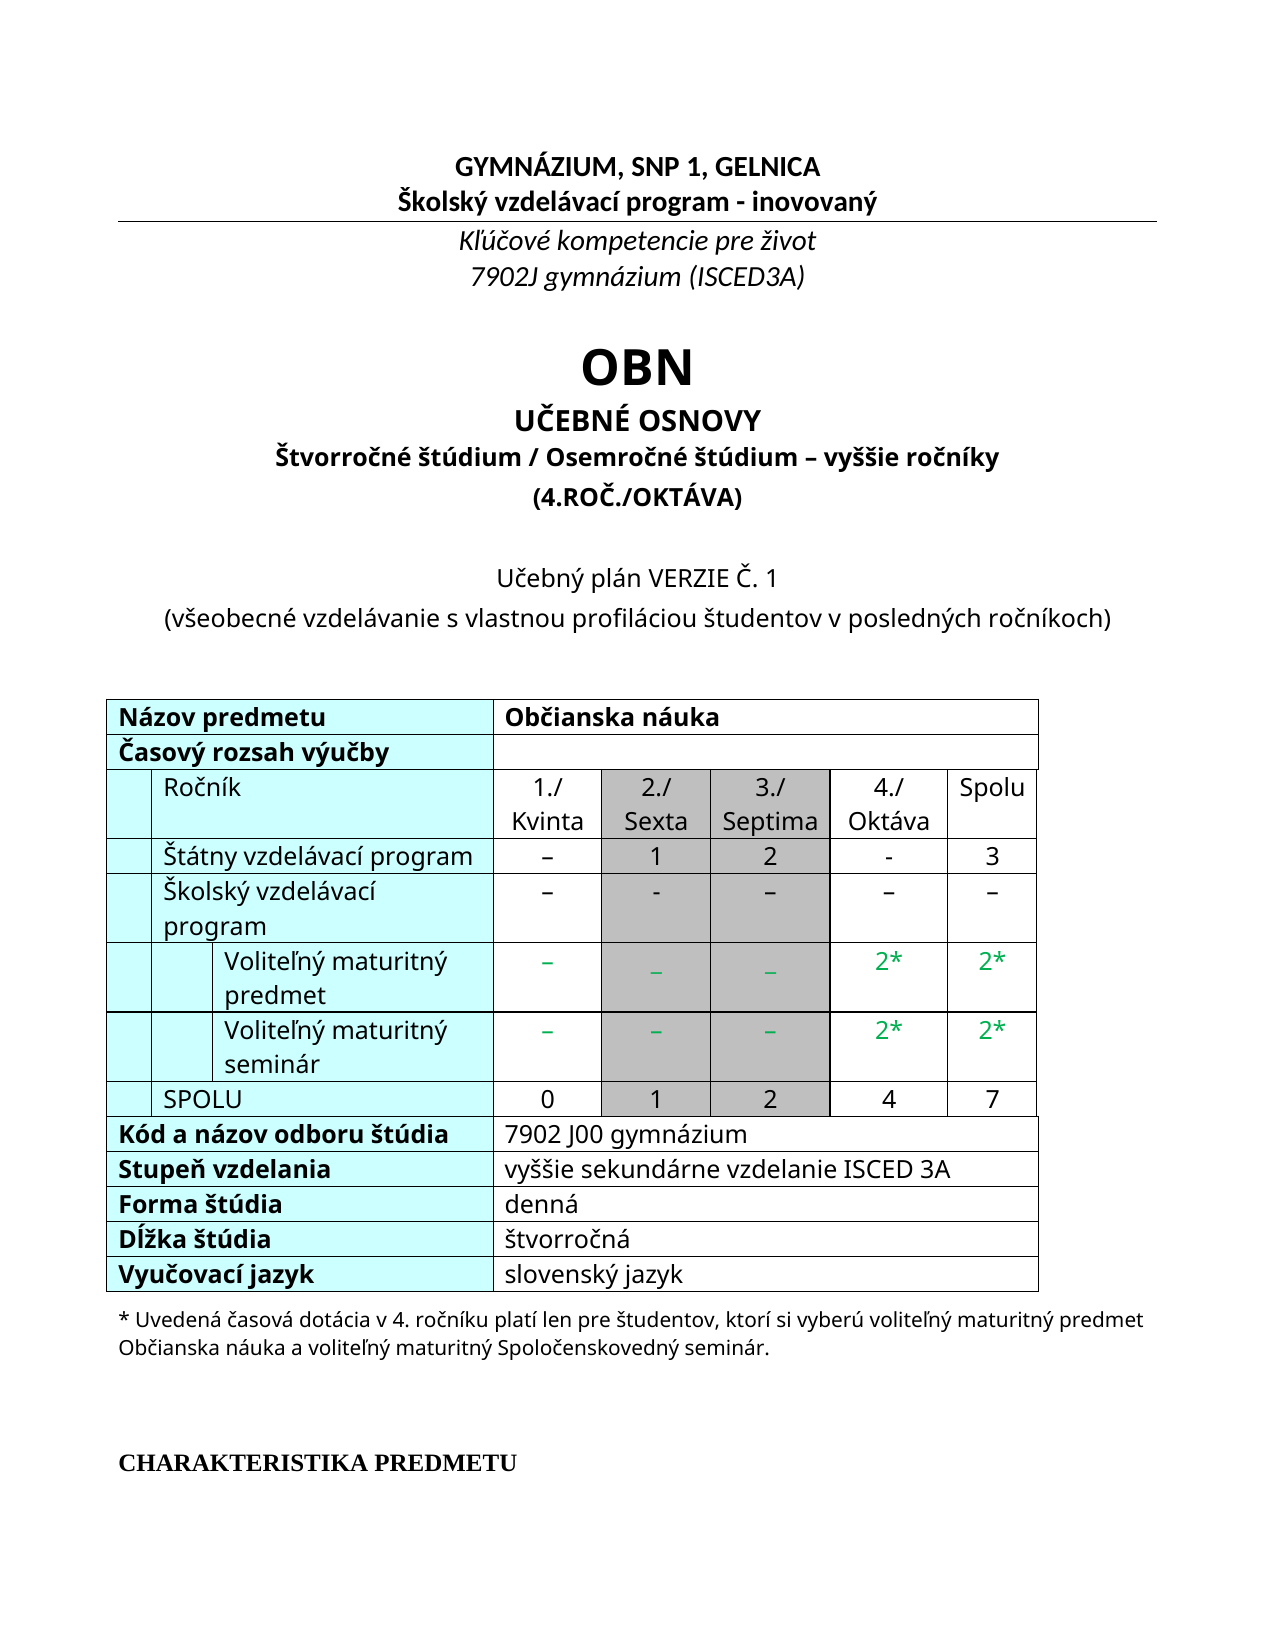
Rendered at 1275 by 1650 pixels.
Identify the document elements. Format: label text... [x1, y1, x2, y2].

table_cell [107, 943, 151, 1011]
text Kľúčové kompetencie pre život [118, 222, 1157, 258]
table_cell 2* [948, 1013, 1036, 1081]
table_cell Ročník [152, 770, 493, 838]
table_cell [107, 874, 151, 942]
table_cell [152, 943, 212, 1011]
table_cell – [711, 1013, 829, 1081]
table_cell 2* [948, 943, 1036, 1011]
table_cell - [831, 839, 947, 873]
text OBN [118, 332, 1157, 400]
table_cell Dĺžka štúdia [107, 1222, 493, 1256]
table_cell – [494, 874, 601, 942]
table_cell Forma štúdia [107, 1187, 493, 1221]
text (4.ROČ./OKTÁVA) [118, 480, 1157, 514]
table_cell - [602, 874, 710, 942]
table_cell [152, 1013, 212, 1081]
table_cell 3 [948, 839, 1036, 873]
table_cell – [948, 874, 1036, 942]
table_cell 0 [494, 1082, 601, 1116]
table_cell SPOLU [152, 1082, 493, 1116]
table_cell Školský vzdelávací program [152, 874, 493, 942]
table_cell 1 [602, 1082, 710, 1116]
text Štvorročné štúdium / Osemročné štúdium – vyššie ročníky [118, 439, 1157, 473]
table_cell Stupeň vzdelania [107, 1152, 493, 1186]
table_cell Vyučovací jazyk [107, 1257, 493, 1291]
table_cell Štátny vzdelávací program [152, 839, 493, 873]
table_cell 7902 J00 gymnázium [494, 1117, 1038, 1151]
table_cell Voliteľný maturitný predmet [213, 943, 493, 1011]
table_cell 1./ Kvinta [494, 770, 601, 838]
table_cell – [494, 839, 601, 873]
text UČEBNÉ OSNOVY [118, 400, 1157, 439]
table_cell – [602, 1013, 710, 1081]
table_cell 2./ Sexta [602, 770, 710, 838]
table_cell – [711, 874, 829, 942]
table_cell 4./ Oktáva [831, 770, 947, 838]
text Učebný plán Verzie č. 1 [118, 560, 1157, 594]
table_cell [107, 1013, 151, 1081]
table_cell 1 [602, 839, 710, 873]
table_cell vyššie sekundárne vzdelanie ISCED 3A [494, 1152, 1038, 1186]
table_cell štvorročná [494, 1222, 1038, 1256]
text Gymnázium, snp 1, gelnica [118, 148, 1157, 183]
table_cell _ [711, 943, 829, 1011]
text Školský vzdelávací program - inovovaný [118, 183, 1157, 221]
table_cell [107, 770, 151, 838]
table_cell 2* [831, 1013, 947, 1081]
table_cell [107, 839, 151, 873]
table_cell Voliteľný maturitný seminár [213, 1013, 493, 1081]
table_cell 2 [711, 839, 829, 873]
table_header Názov predmetu [107, 700, 493, 734]
table_header Občianska náuka [494, 700, 1038, 734]
table_cell – [494, 1013, 601, 1081]
table_cell 3./ Septima [711, 770, 829, 838]
table_cell _ [602, 943, 710, 1011]
table_cell 2* [831, 943, 947, 1011]
table_cell [107, 1082, 151, 1116]
text CHARAKTERISTIKA PREDMETU [118, 1448, 1157, 1477]
table_cell 7 [948, 1082, 1036, 1116]
text * Uvedená časová dotácia v 4. ročníku platí len pre študentov, ktorí si vyberú voliteľný maturitný predmet Občianska náuka a voliteľný maturitný Spoločenskovedný seminár. [118, 1305, 1157, 1362]
table_cell Kód a názov odboru štúdia [107, 1117, 493, 1151]
table_cell – [831, 874, 947, 942]
table_cell denná [494, 1187, 1038, 1221]
table_cell Spolu [948, 770, 1036, 838]
text (všeobecné vzdelávanie s vlastnou profiláciou študentov v posledných ročníkoch) [118, 601, 1157, 635]
table_cell 4 [831, 1082, 947, 1116]
table_cell – [494, 943, 601, 1011]
table_cell slovenský jazyk [494, 1257, 1038, 1291]
table_cell 2 [711, 1082, 829, 1116]
text 7902J gymnázium (ISCED3A) [118, 258, 1157, 293]
table_cell [494, 735, 1038, 769]
table_cell Časový rozsah výučby [107, 735, 493, 769]
